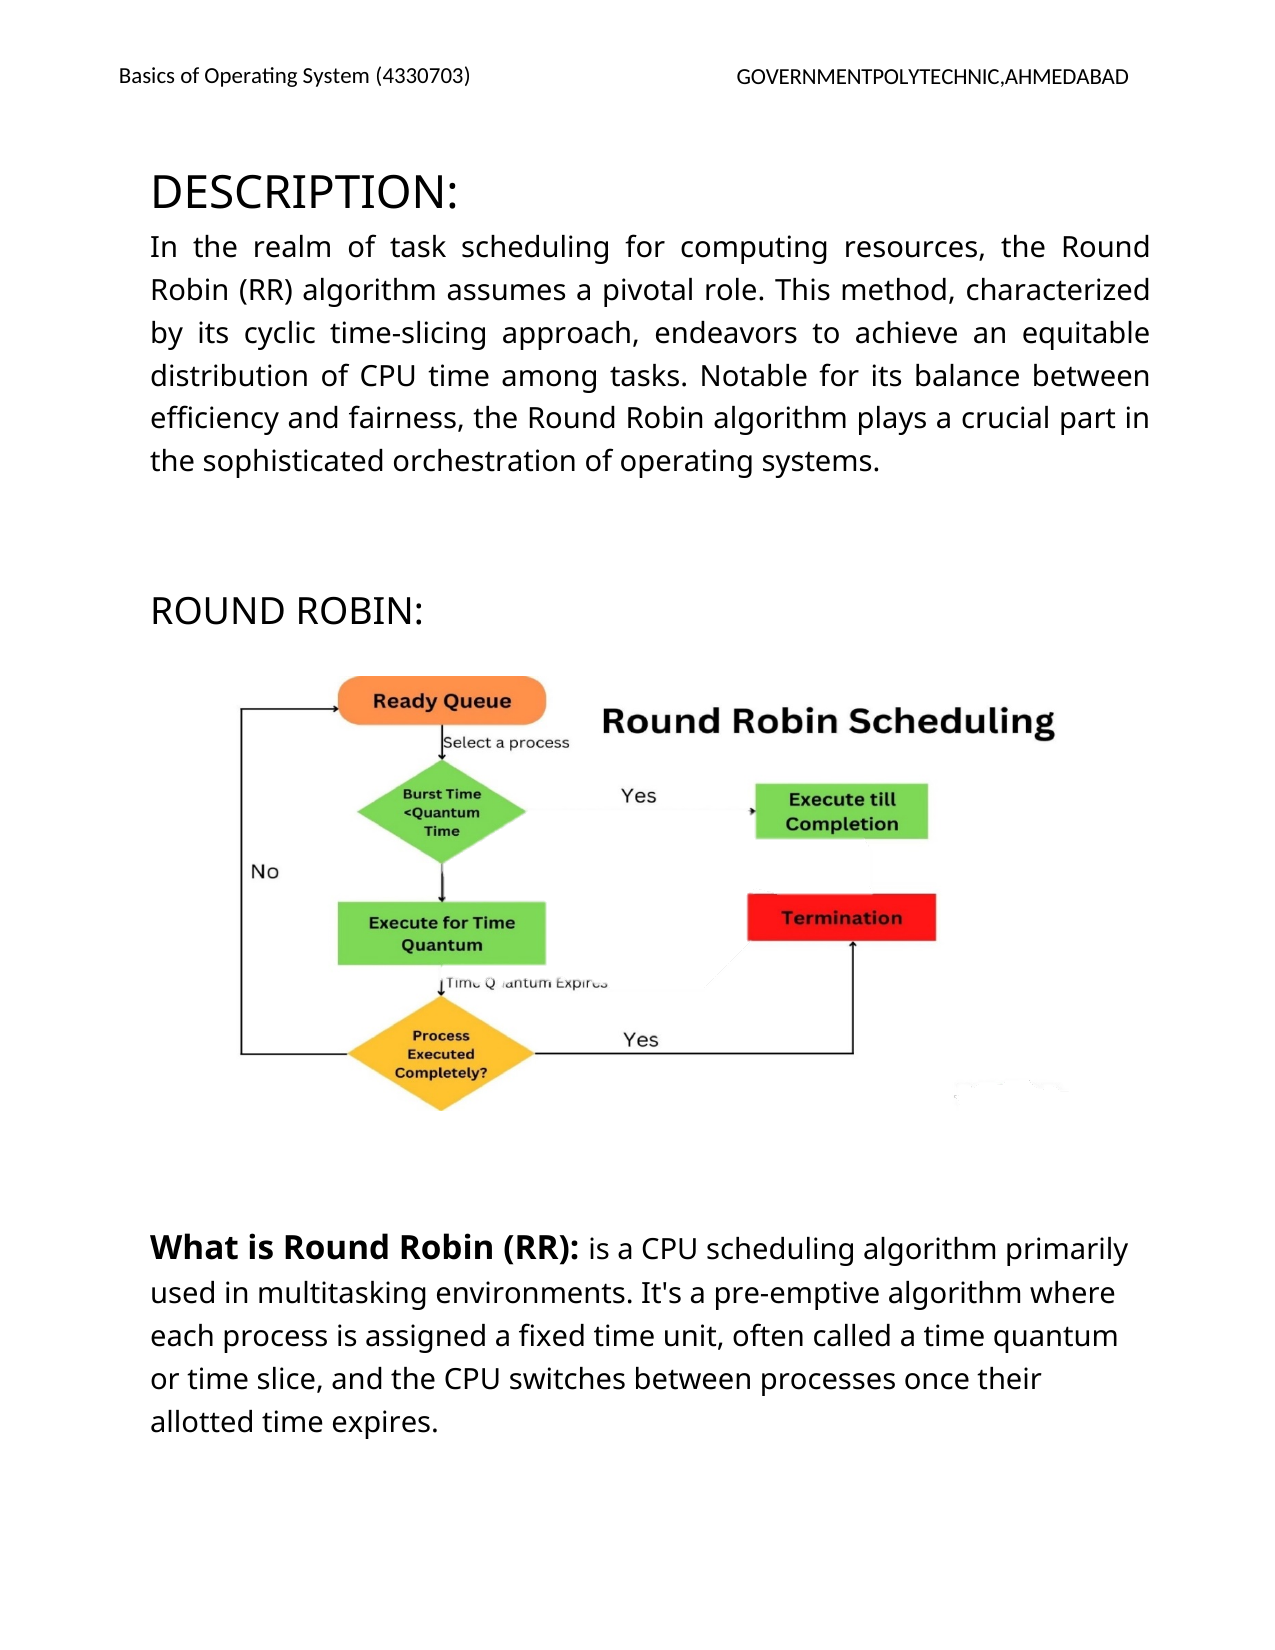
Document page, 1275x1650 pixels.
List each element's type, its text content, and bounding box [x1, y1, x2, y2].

subtitle Round robin: [150, 584, 1152, 635]
text In the realm of task scheduling for computing resources, the Round Robin (RR) algorithm assumes a pivotal role. This method, characterized by its cyclic time-slicing approach, endeavors to achieve an equitable distribution of CPU time among tasks. Notable for its balance between efficiency and fairness, the Round Robin algorithm plays a crucial part in the sophisticated orchestration of operating systems. [150, 226, 1152, 480]
text What is Round Robin (RR): is a CPU scheduling algorithm primarily used in multitasking environments. It's a pre-emptive algorithm where each process is assigned a fixed time unit, often called a time quantum or time slice, and the CPU switches between processes once their allotted time expires. [150, 1224, 1152, 1441]
picture [208, 676, 1069, 1111]
subtitle Description: [150, 160, 1152, 222]
